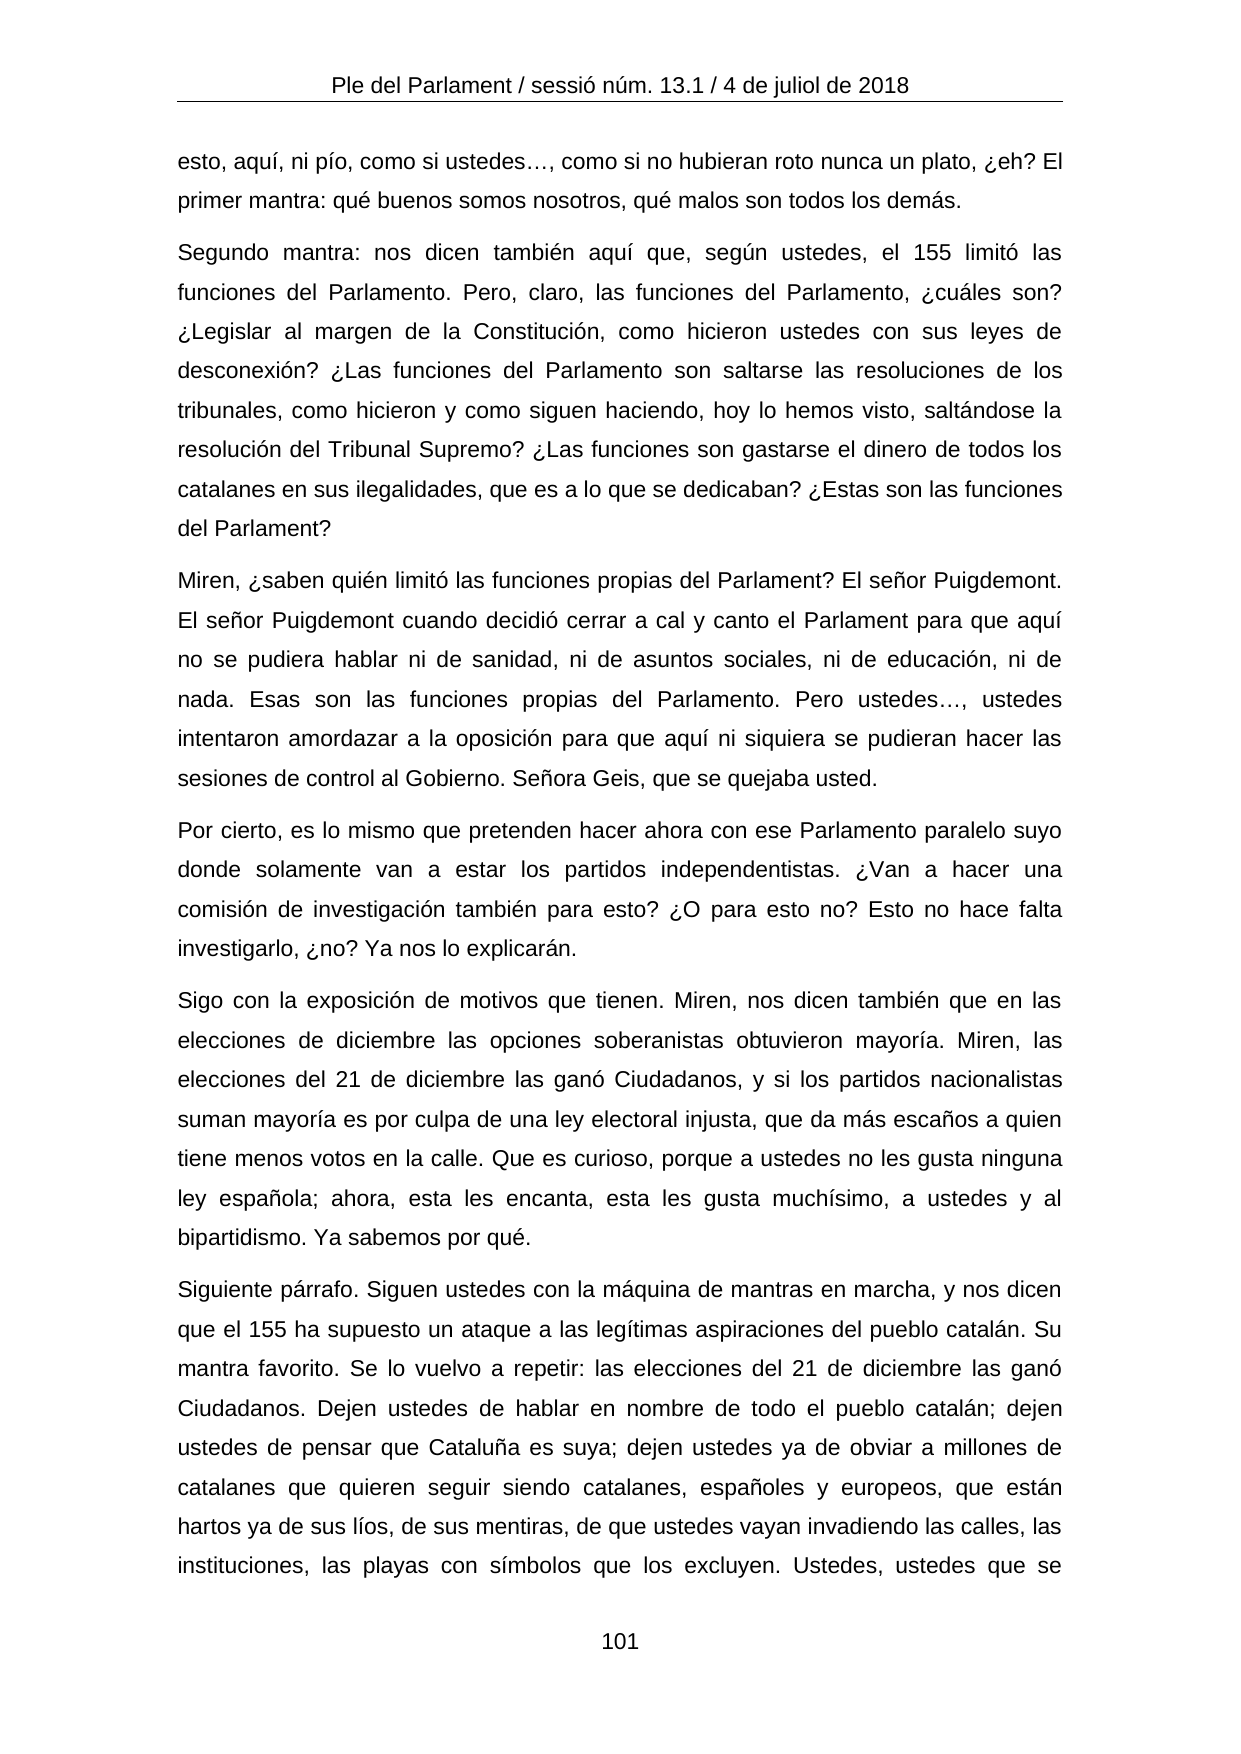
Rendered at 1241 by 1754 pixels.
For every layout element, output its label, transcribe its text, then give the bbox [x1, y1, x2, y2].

text Por cierto, es lo mismo que pretenden hacer ahora con ese Parlamento paralelo suyo donde solamente van a estar los partidos independentistas. ¿Van a hacer una comisión de investigación también para esto? ¿O para esto no? Esto no hace falta investigarlo, ¿no? Ya nos lo explicarán. [177, 817, 1063, 962]
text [177, 1276, 1063, 1579]
text Segundo mantra: nos dicen también aquí que, según ustedes, el 155 limitó las funciones del Parlamento. Pero, claro, las funciones del Parlamento, ¿cuáles son? ¿Legislar al margen de la Constitución, como hicieron ustedes con sus leyes de desconexión? ¿Las funciones del Parlamento son saltarse las resoluciones de los tribunales, como hicieron y como siguen haciendo, hoy lo hemos visto, saltándose la resolución del Tribunal Supremo? ¿Las funciones son gastarse el dinero de todos los catalanes en sus ilegalidades, que es a lo que se dedicaban? ¿Estas son las funciones del Parlament? [177, 239, 1063, 542]
text Miren, ¿saben quién limitó las funciones propias del Parlament? El señor Puigdemont. El señor Puigdemont cuando decidió cerrar a cal y canto el Parlament para que aquí no se pudiera hablar ni de sanidad, ni de asuntos sociales, ni de educación, ni de nada. Esas son las funciones propias del Parlamento. Pero ustedes…, ustedes intentaron amordazar a la oposición para que aquí ni siquiera se pudieran hacer las sesiones de control al Gobierno. Señora Geis, que se quejaba usted. [177, 567, 1063, 791]
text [177, 148, 1063, 213]
text Sigo con la exposición de motivos que tienen. Miren, nos dicen también que en las elecciones de diciembre las opciones soberanistas obtuvieron mayoría. Miren, las elecciones del 21 de diciembre las ganó Ciudadanos, y si los partidos nacionalistas suman mayoría es por culpa de una ley electoral injusta, que da más escaños a quien tiene menos votos en la calle. Que es curioso, porque a ustedes no les gusta ninguna ley española; ahora, esta les encanta, esta les gusta muchísimo, a ustedes y al bipartidismo. Ya sabemos por qué. [177, 987, 1063, 1250]
